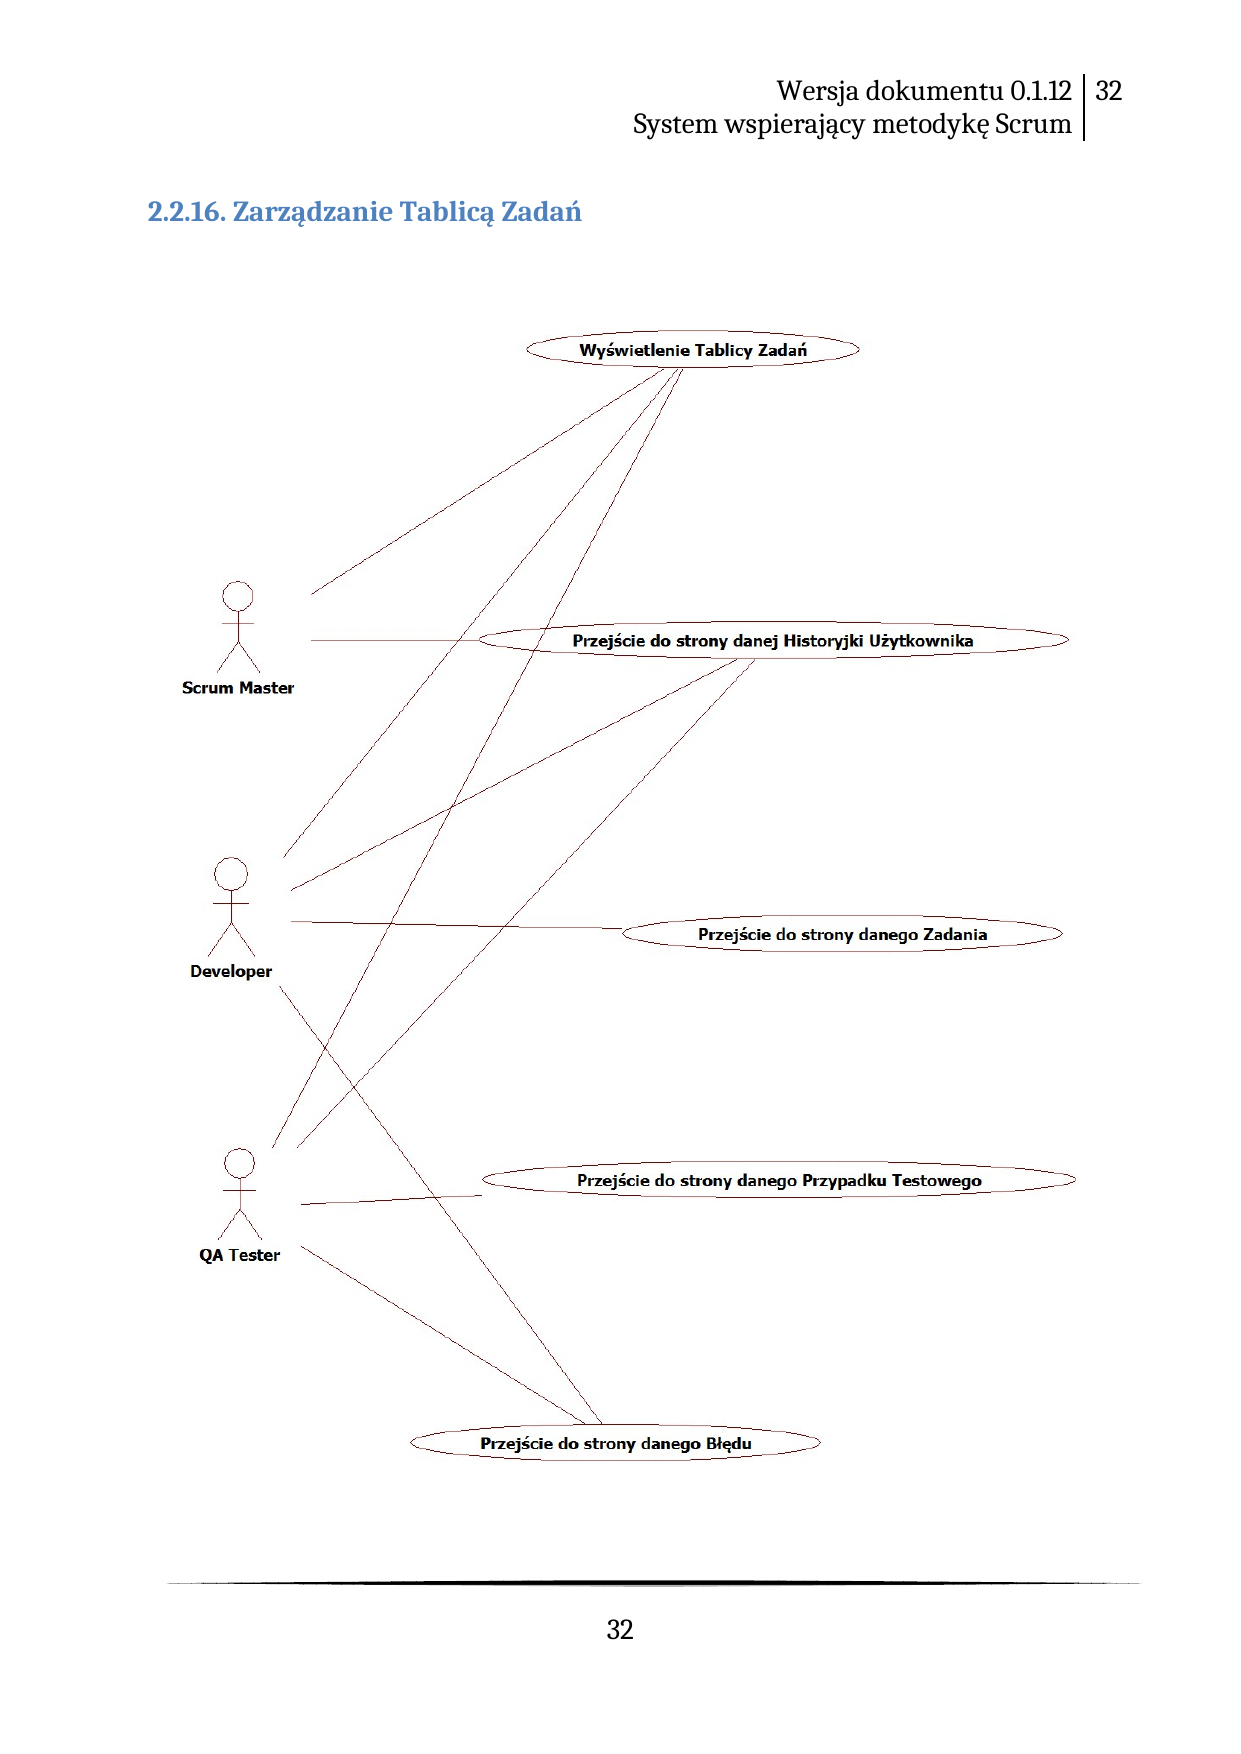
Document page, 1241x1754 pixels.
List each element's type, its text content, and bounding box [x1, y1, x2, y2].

picture [166, 1579, 1142, 1587]
picture [147, 313, 1093, 1478]
subtitle 2.2.16. Zarządzanie Tablicą Zadań [148, 195, 1093, 229]
